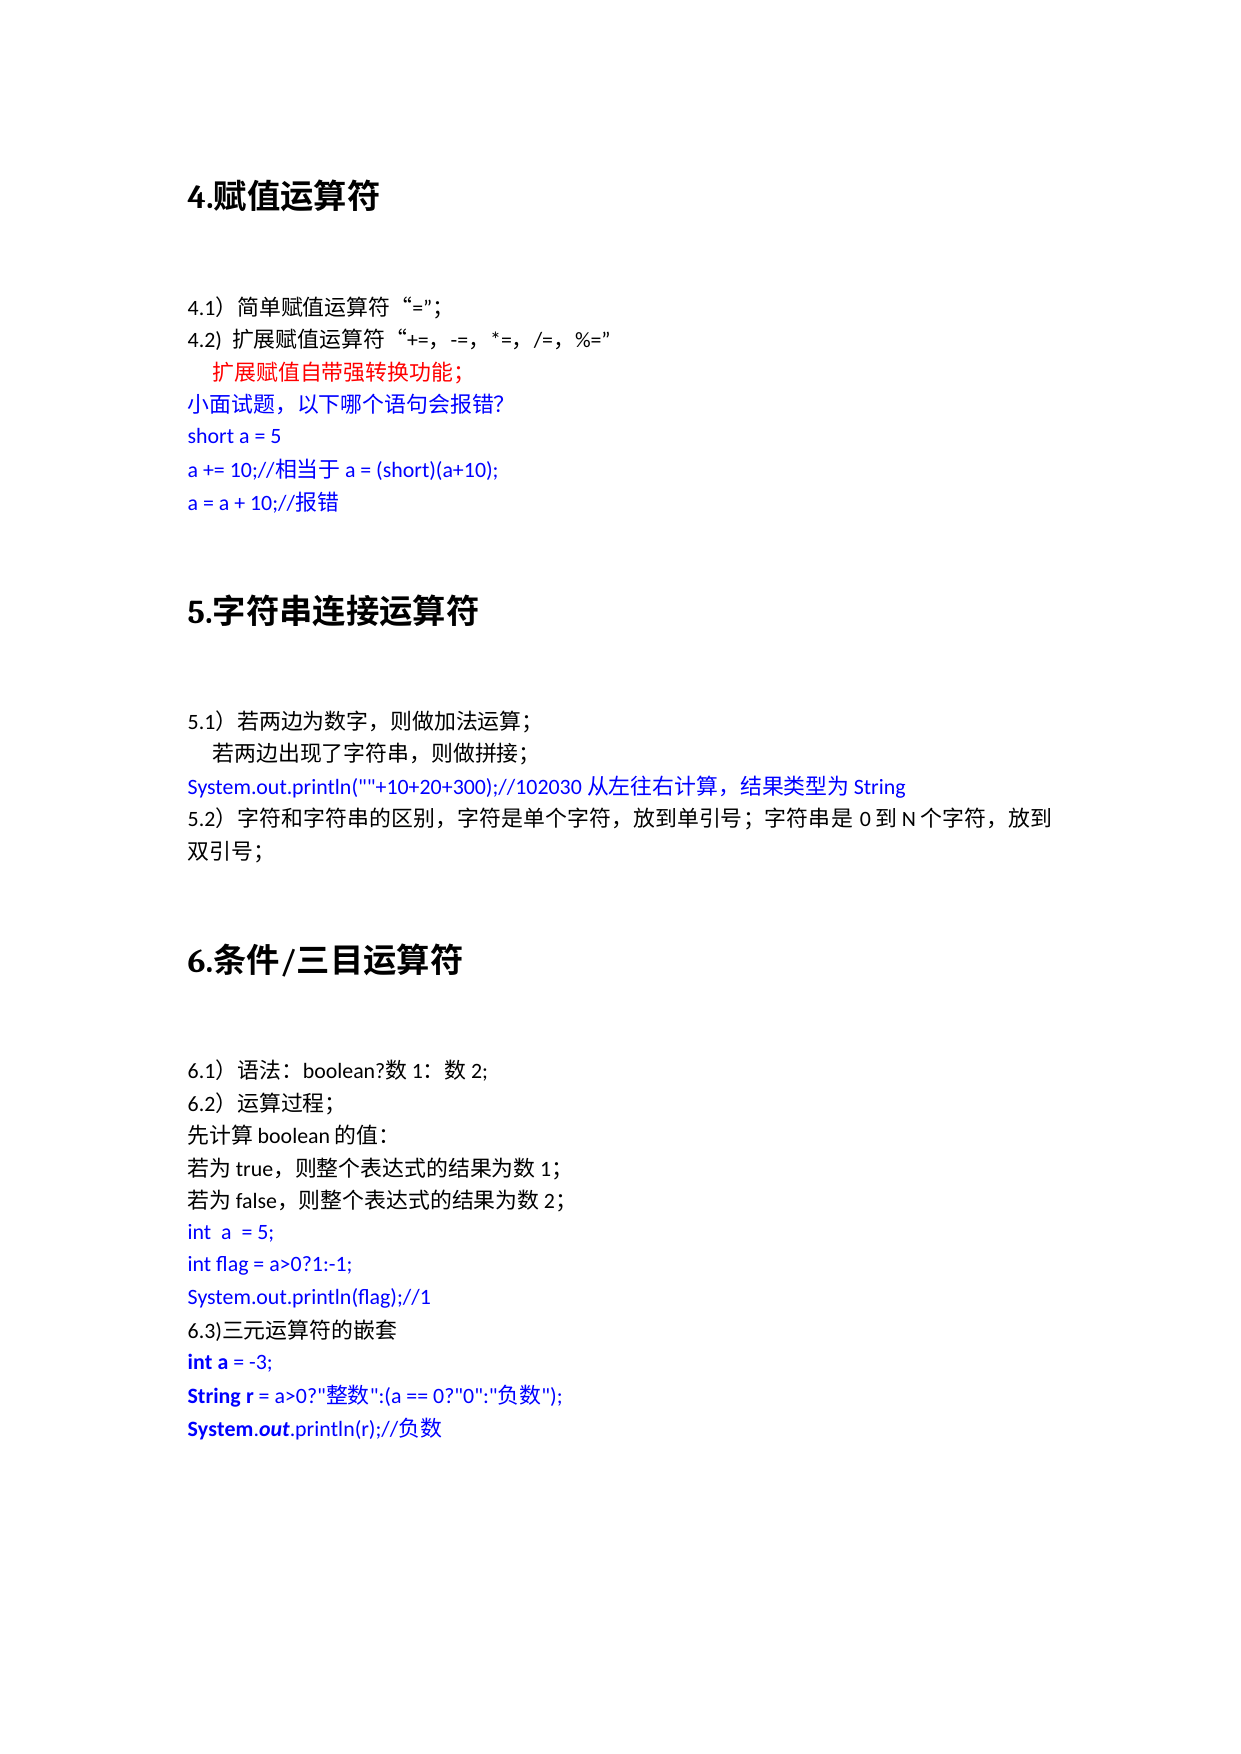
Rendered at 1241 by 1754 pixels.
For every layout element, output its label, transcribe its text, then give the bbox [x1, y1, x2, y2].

text 若两边出现了字符串，则做拼接； [187, 736, 1053, 768]
text 6.1）语法：boolean?数1：数2; [187, 1053, 1053, 1085]
text 6.3)三元运算符的嵌套 [187, 1313, 1053, 1345]
text short a = 5 [187, 419, 1053, 452]
text int a = -3; [187, 1345, 1053, 1378]
subtitle 4.赋值运算符 [187, 162, 1053, 227]
text String r = a>0?"整数":(a == 0?"0":"负数"); [187, 1378, 1053, 1410]
text 先计算boolean的值： [187, 1118, 1053, 1150]
text int a = 5; [187, 1215, 1053, 1248]
text a += 10;//相当于a = (short)(a+10); [187, 452, 1053, 484]
text a = a + 10;//报错 [187, 484, 1053, 517]
text 扩展赋值自带强转换功能； [187, 354, 1053, 387]
subtitle 5.字符串连接运算符 [187, 576, 1053, 641]
text 6.2）运算过程； [187, 1085, 1053, 1118]
text System.out.println(flag);//1 [187, 1280, 1053, 1313]
text 4.2) 扩展赋值运算符“+=，-=，*=，/=，%=” [187, 322, 1053, 354]
subtitle 6.条件/三目运算符 [187, 926, 1053, 991]
text 若为false，则整个表达式的结果为数2； [187, 1183, 1053, 1215]
text 5.1）若两边为数字，则做加法运算； [187, 703, 1053, 736]
text 若为true，则整个表达式的结果为数1； [187, 1150, 1053, 1183]
text 小面试题，以下哪个语句会报错？ [187, 387, 1053, 419]
text System.out.println(r);//负数 [187, 1410, 1053, 1443]
text System.out.println(""+10+20+300);//102030 从左往右计算，结果类型为String [187, 768, 1053, 801]
text int flag = a>0?1:-1; [187, 1248, 1053, 1280]
text 5.2）字符和字符串的区别，字符是单个字符，放到单引号；字符串是0到N个字符，放到双引号； [187, 801, 1053, 866]
text 4.1）简单赋值运算符“=”； [187, 289, 1053, 322]
